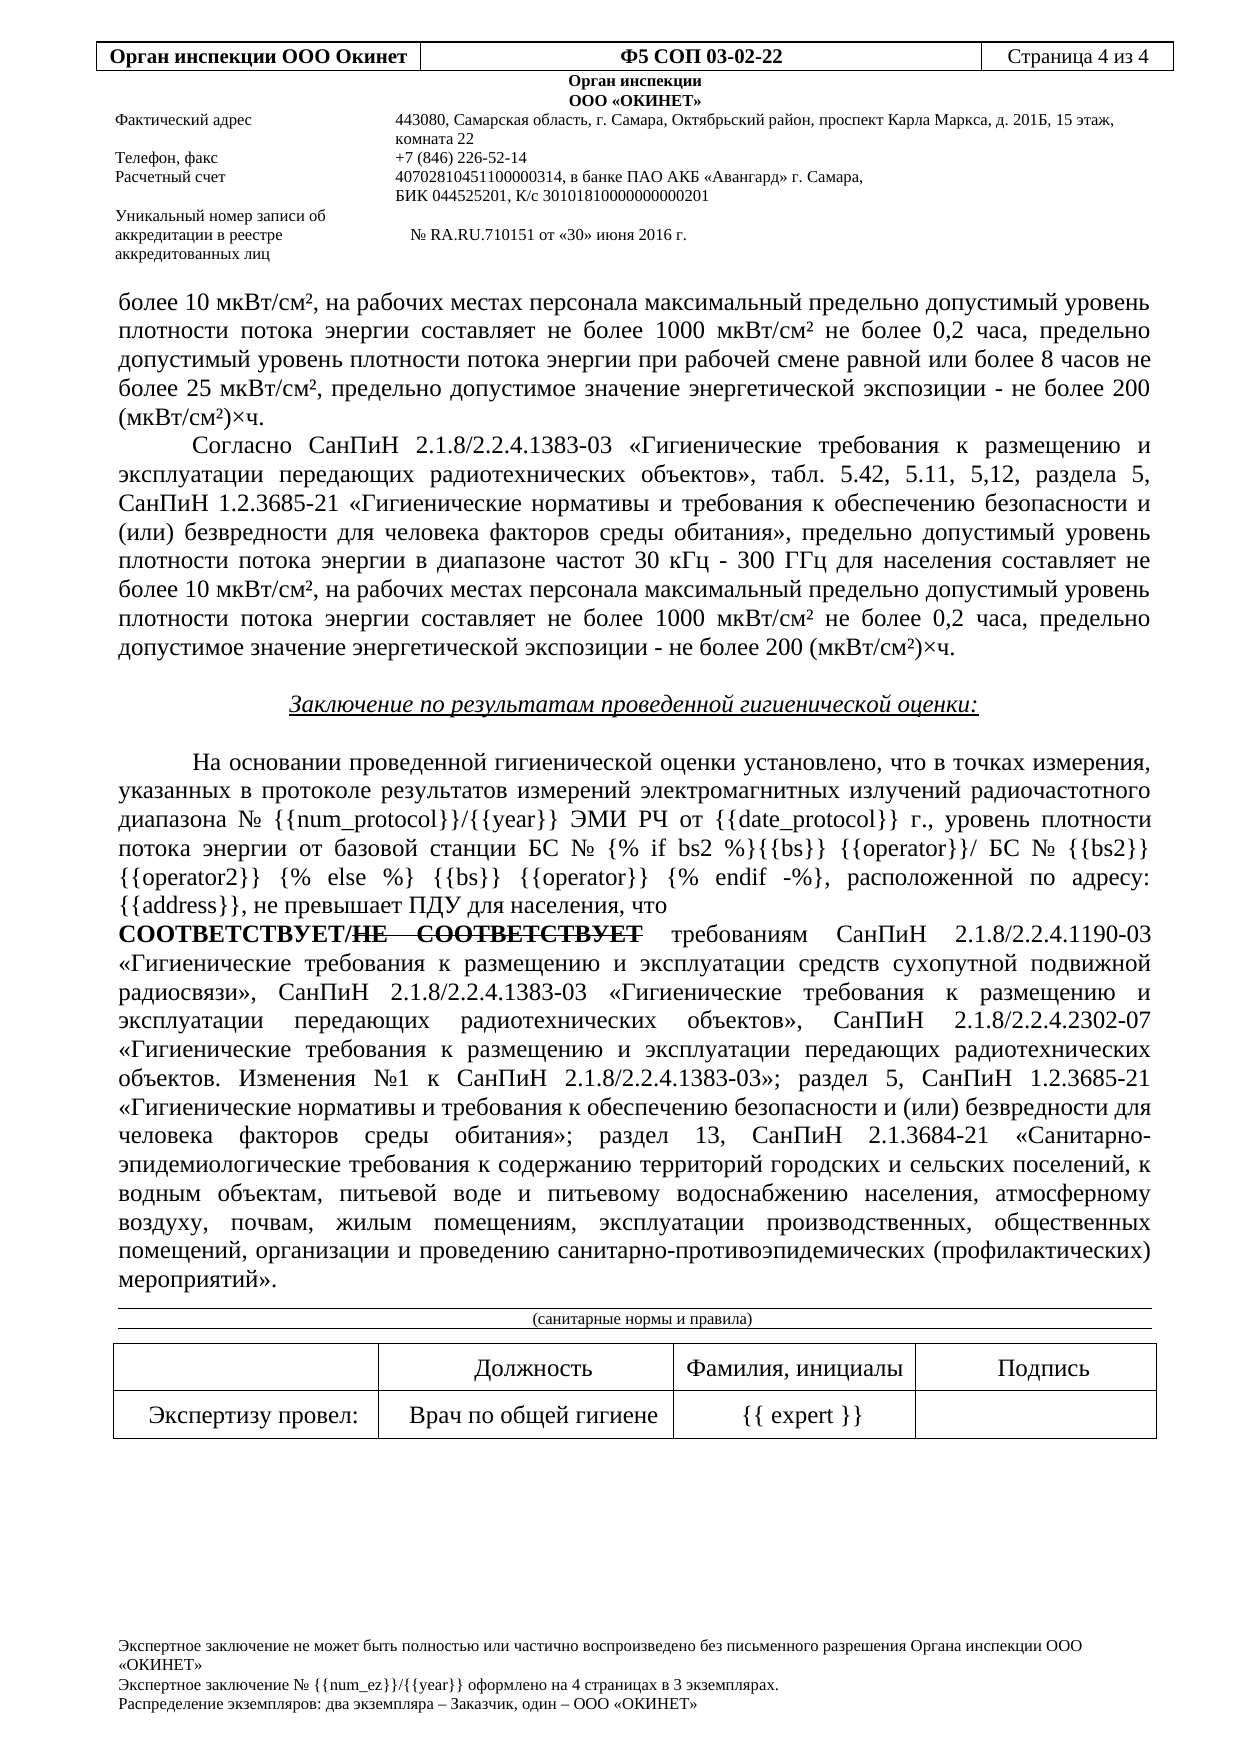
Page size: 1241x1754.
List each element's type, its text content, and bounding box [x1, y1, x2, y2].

table_header (санитарные нормы и правила) [118, 1309, 1152, 1328]
table_cell Врач по общей гигиене [379, 1391, 673, 1438]
table_header Подпись [916, 1344, 1156, 1390]
table_header Фамилия, инициалы [674, 1344, 915, 1390]
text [118, 287, 1152, 431]
table_cell [916, 1391, 1156, 1438]
text СООТВЕТСТВУЕТ/НЕ СООТВЕТСТВУЕТ требованиям СанПиН 2.1.8/2.2.4.1190-03 «Гигиенические требования к размещению и эксплуатации средств сухопутной подвижной радиосвязи», СанПиН 2.1.8/2.2.4.1383-03 «Гигиенические требования к размещению и эксплуатации передающих радиотехнических объектов», СанПиН 2.1.8/2.2.4.2302-07 «Гигиенические требования к размещению и эксплуатации передающих радиотехнических объектов. Изменения №1 к СанПиН 2.1.8/2.2.4.1383-03»; раздел 5, СанПиН 1.2.3685-21 «Гигиенические нормативы и требования к обеспечению безопасности и (или) безвредности для человека факторов среды обитания»; раздел 13, СанПиН 2.1.3684-21 «Санитарно-эпидемиологические требования к содержанию территорий городских и сельских поселений, к водным объектам, питьевой воде и питьевому водоснабжению населения, атмосферному воздуху, почвам, жилым помещениям, эксплуатации производственных, общественных помещений, организации и проведению санитарно-противоэпидемических (профилактических) мероприятий». [118, 919, 1152, 1293]
text Заключение по результатам проведенной гигиенической оценки: [118, 689, 1152, 718]
text На основании проведенной гигиенической оценки установлено, что в точках измерения, указанных в протоколе результатов измерений электромагнитных излучений радиочастотного диапазона № {{num_protocol}}/{{year}} ЭМИ РЧ от {{date_protocol}} г., уровень плотности потока энергии от базовой станции БС № {% if bs2 %}{{bs}} {{operator}}/ БС № {{bs2}} {{operator2}} {% else %} {{bs}} {{operator}} {% endif -%}, расположенной по адресу: {{address}}, не превышает ПДУ для населения, что [118, 747, 1152, 919]
table_header [114, 1344, 378, 1390]
text Согласно СанПиН 2.1.8/2.2.4.1383-03 «Гигиенические требования к размещению и эксплуатации передающих радиотехнических объектов», табл. 5.42, 5.11, 5,12, раздела 5, СанПиН 1.2.3685-21 «Гигиенические нормативы и требования к обеспечению безопасности и (или) безвредности для человека факторов среды обитания», предельно допустимый уровень плотности потока энергии в диапазоне частот 30 кГц - 300 ГГц для населения составляет не более 10 мкВт/см², на рабочих местах персонала максимальный предельно допустимый уровень плотности потока энергии составляет не более 1000 мкВт/см² не более 0,2 часа, предельно допустимое значение энергетической экспозиции - не более 200 (мкВт/см²)×ч. [118, 431, 1152, 661]
table_cell {{ expert }} [674, 1391, 915, 1438]
table_cell Экспертизу провел: [114, 1391, 378, 1438]
table_header Должность [379, 1344, 673, 1390]
